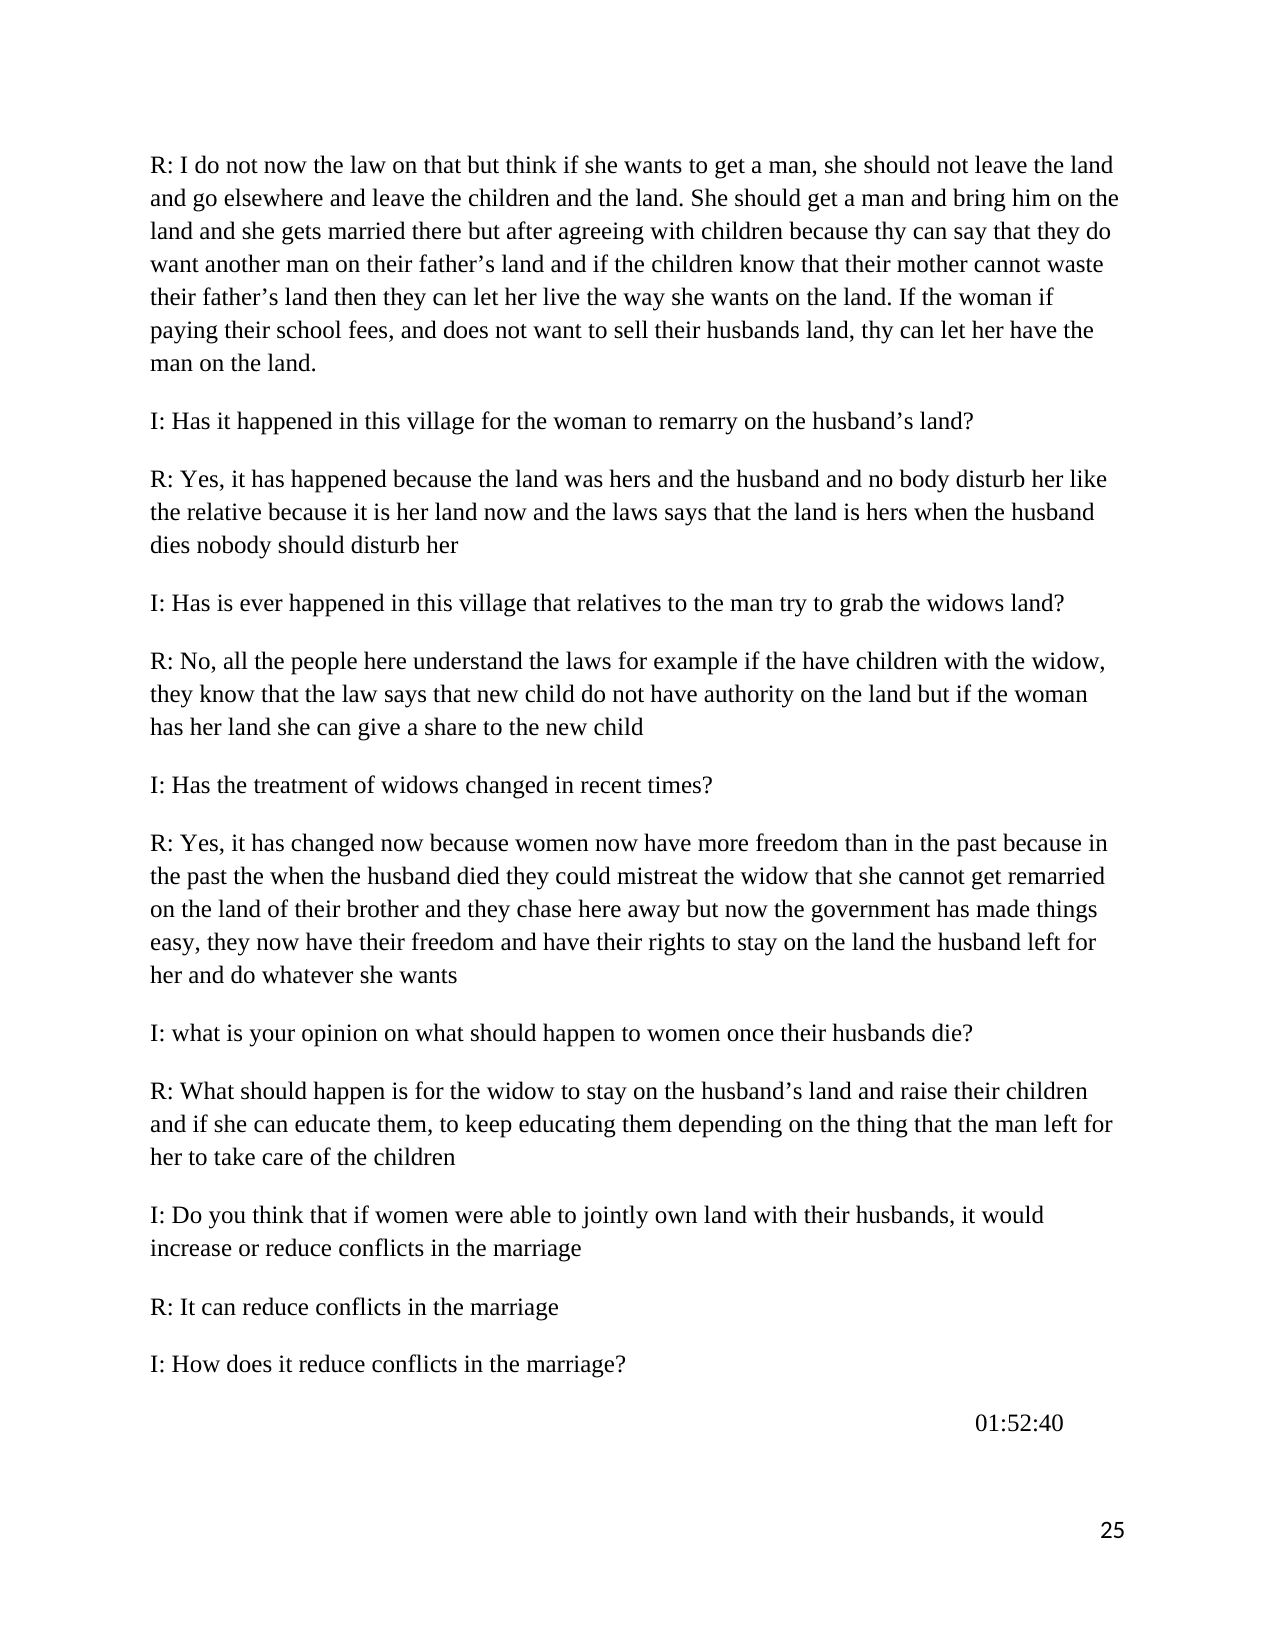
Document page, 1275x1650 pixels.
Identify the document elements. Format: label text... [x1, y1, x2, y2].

text R: Yes, it has changed now because women now have more freedom than in the past because in the past the when the husband died they could mistreat the widow that she cannot get remarried on the land of their brother and they chase here away but now the government has made things easy, they now have their freedom and have their rights to stay on the land the husband left for her and do whatever she wants [150, 828, 1125, 989]
text I: How does it reduce conflicts in the marriage? [150, 1349, 1125, 1378]
text I: Has it happened in this village for the woman to remarry on the husband’s land? [150, 406, 1125, 435]
text R: What should happen is for the widow to stay on the husband’s land and raise their children and if she can educate them, to keep educating them depending on the thing that the man left for her to take care of the children [150, 1076, 1125, 1171]
text 01:52:40 [900, 1408, 1125, 1436]
text R: I do not now the law on that but think if she wants to get a man, she should not leave the land and go elsewhere and leave the children and the land. She should get a man and bring him on the land and she gets married there but after agreeing with children because thy can say that they do want another man on their father’s land and if the children know that their mother cannot waste their father’s land then they can let her live the way she wants on the land. If the woman if paying their school fees, and does not want to sell their husbands land, thy can let her have the man on the land. [150, 150, 1125, 377]
text R: Yes, it has happened because the land was hers and the husband and no body disturb her like the relative because it is her land now and the laws says that the land is hers when the husband dies nobody should disturb her [150, 464, 1125, 559]
text I: Has is ever happened in this village that relatives to the man try to grab the widows land? [150, 588, 1125, 617]
text R: No, all the people here understand the laws for example if the have children with the widow, they know that the law says that new child do not have authority on the land but if the woman has her land she can give a share to the new child [150, 646, 1125, 741]
text I: Do you think that if women were able to jointly own land with their husbands, it would increase or reduce conflicts in the marriage [150, 1201, 1125, 1262]
text R: It can reduce conflicts in the marriage [150, 1292, 1125, 1320]
text I: Has the treatment of widows changed in recent times? [150, 770, 1125, 799]
text I: what is your opinion on what should happen to women once their husbands die? [150, 1018, 1125, 1047]
